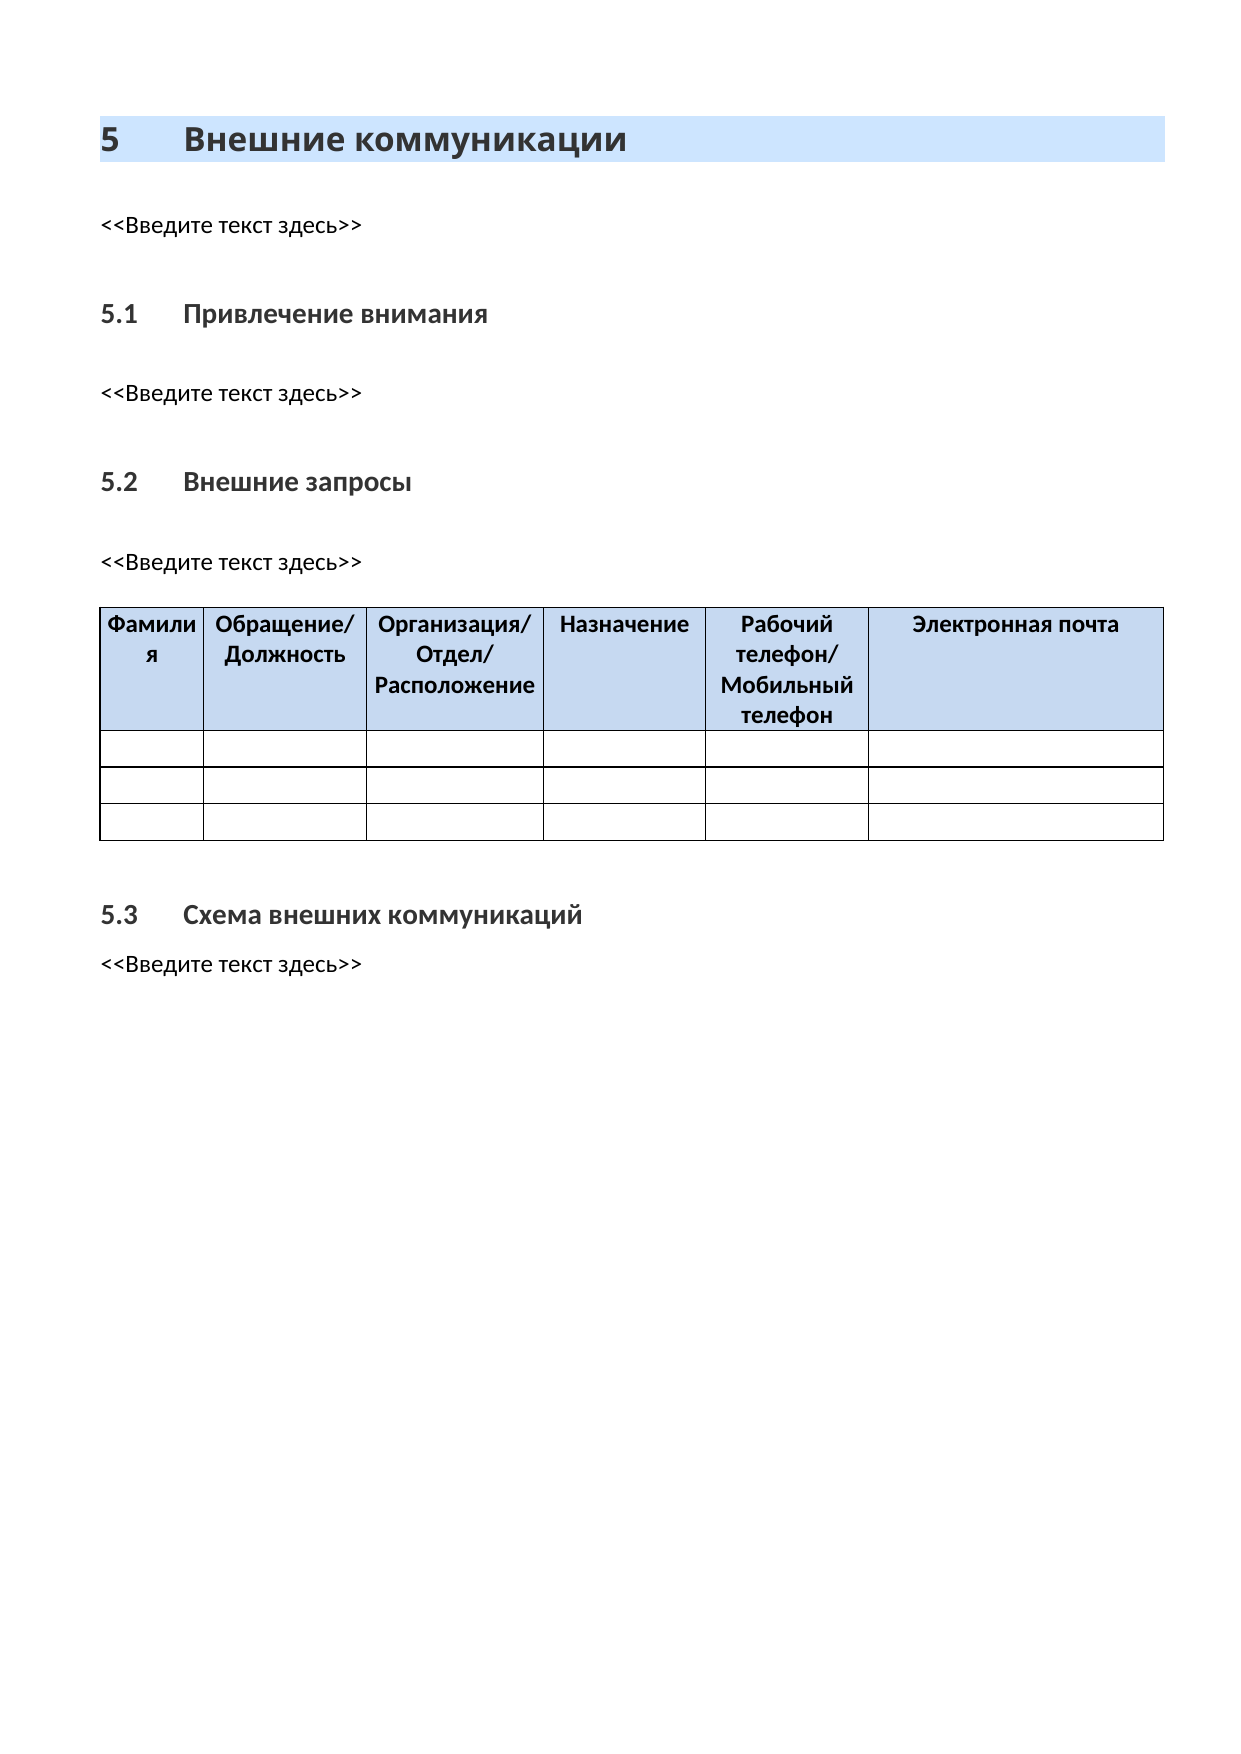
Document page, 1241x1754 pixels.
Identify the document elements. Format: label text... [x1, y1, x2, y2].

subtitle Внешние коммуникации [100, 116, 1165, 162]
text <<Введите текст здесь>> [100, 377, 1165, 408]
text <<Введите текст здесь>> [100, 209, 1165, 240]
table_header Назначение [544, 608, 705, 730]
subtitle Внешние запросы [100, 463, 1165, 499]
table_cell [544, 768, 705, 803]
table_header Организация/ Отдел/ Расположение [367, 608, 543, 730]
text <<Введите текст здесь>> [100, 948, 1165, 978]
table_cell [706, 804, 868, 840]
table_cell [101, 731, 203, 766]
table_cell [706, 731, 868, 766]
table_header Обращение/ Должность [204, 608, 366, 730]
table_cell [706, 768, 868, 803]
table_cell [367, 804, 543, 840]
table_cell [869, 768, 1163, 803]
table_cell [544, 731, 705, 766]
table_cell [544, 804, 705, 840]
text <<Введите текст здесь>> [100, 546, 1165, 576]
table_cell [204, 804, 366, 840]
table_header Фамилия [101, 608, 203, 730]
subtitle Схема внешних коммуникаций [100, 896, 1165, 932]
table_cell [101, 804, 203, 840]
table_header Рабочий телефон/ Мобильный телефон [706, 608, 868, 730]
subtitle Привлечение внимания [100, 295, 1165, 331]
table_cell [869, 731, 1163, 766]
table_cell [367, 768, 543, 803]
table_cell [869, 804, 1163, 840]
table_cell [101, 768, 203, 803]
table_header Электронная почта [869, 608, 1163, 730]
table_cell [204, 768, 366, 803]
table_cell [204, 731, 366, 766]
table_cell [367, 731, 543, 766]
